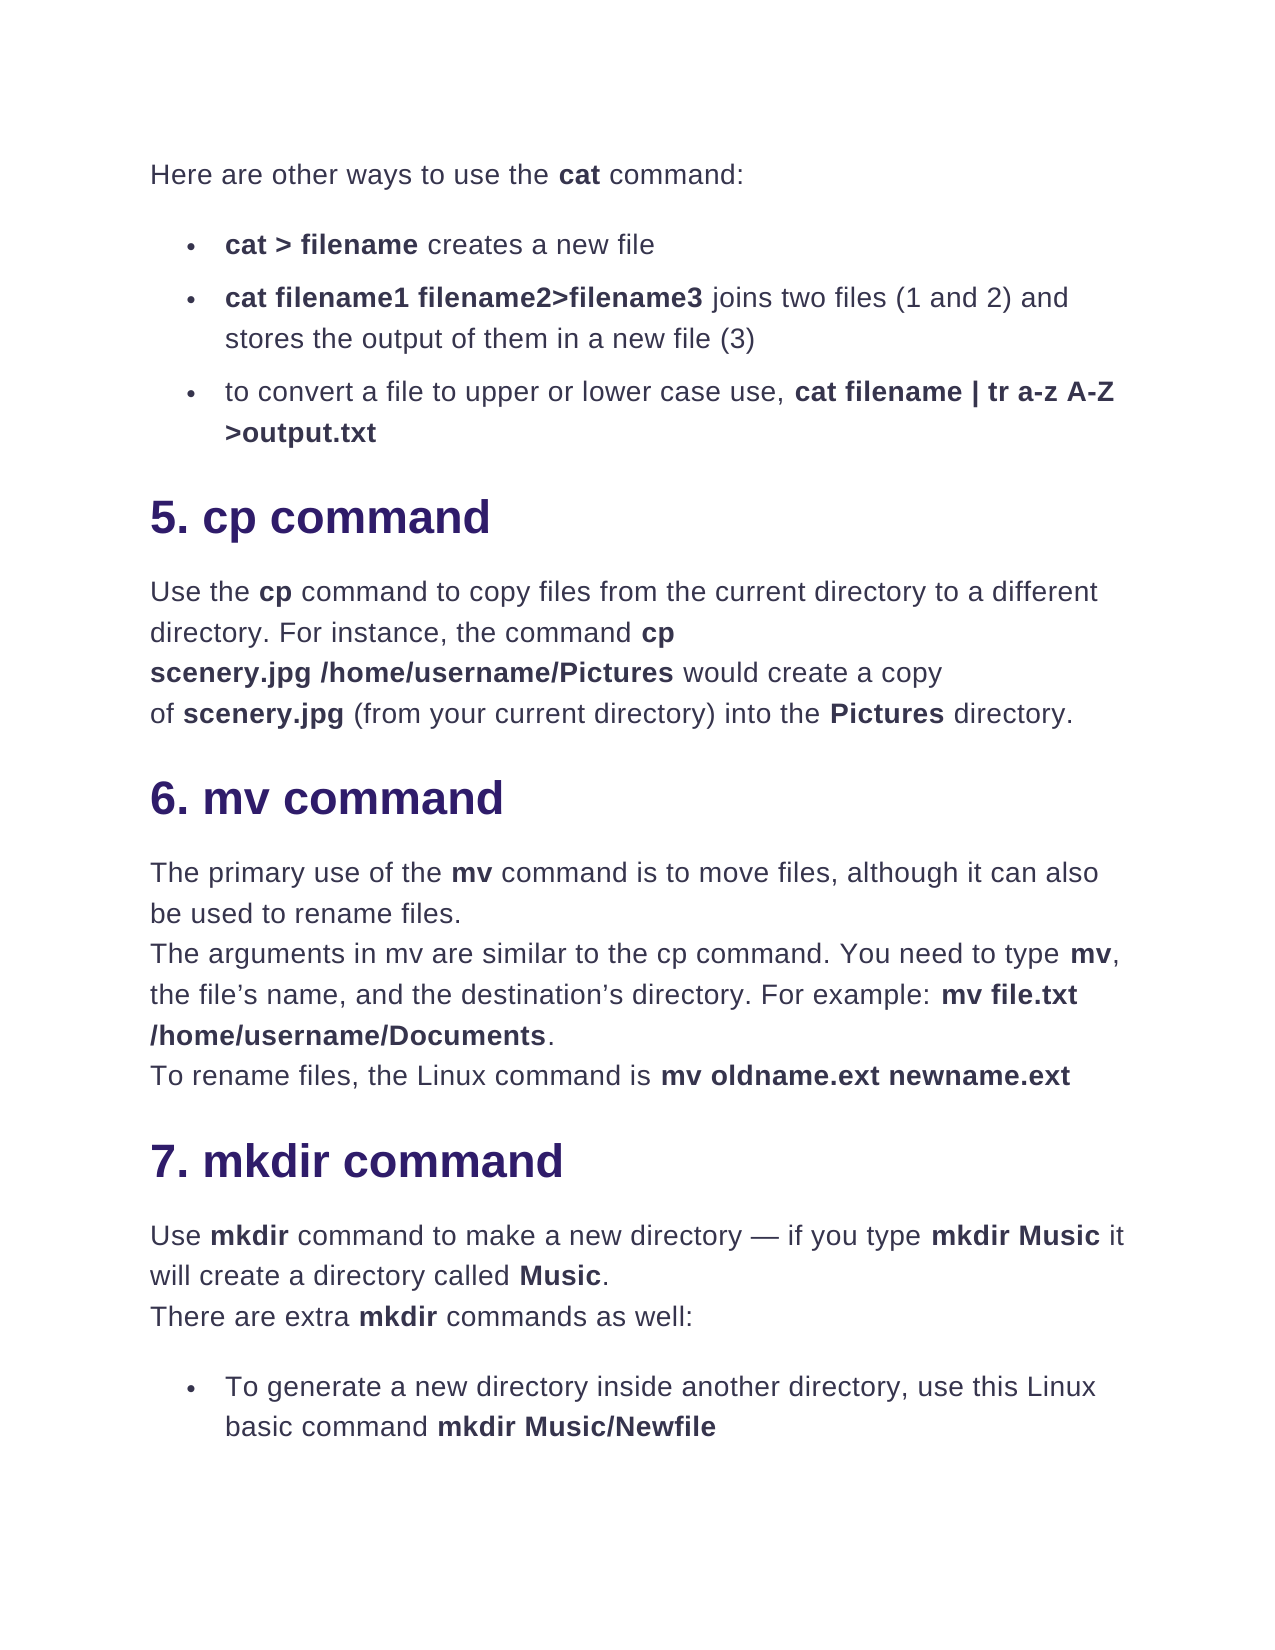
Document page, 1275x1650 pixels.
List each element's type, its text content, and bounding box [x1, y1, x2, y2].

list To generate a new directory inside another directory, use this Linux basic command mkdir Music/Newfile [187, 1361, 1125, 1443]
text Use mkdir command to make a new directory — if you type mkdir Music it will create a directory called Music. [150, 1210, 1125, 1292]
text 6. mv command [150, 768, 1125, 824]
text 5. cp command [150, 487, 1125, 543]
text 7. mkdir command [150, 1131, 1125, 1187]
text The primary use of the mv command is to move files, although it can also be used to rename files. [150, 848, 1125, 929]
list cat > filename creates a new file [187, 220, 1125, 260]
text Here are other ways to use the cat command: [150, 150, 1125, 191]
list to convert a file to upper or lower case use, cat filename | tr a-z A-Z >output.txt [187, 367, 1125, 448]
text Use the cp command to copy files from the current directory to a different directory. For instance, the command cp scenery.jpg /home/username/Pictures would create a copy of scenery.jpg (from your current directory) into the Pictures directory. [150, 567, 1125, 729]
text To rename files, the Linux command is mv oldname.ext newname.ext [150, 1051, 1125, 1092]
text There are extra mkdir commands as well: [150, 1292, 1125, 1332]
text The arguments in mv are similar to the cp command. You need to type mv, the file’s name, and the destination’s directory. For example: mv file.txt /home/username/Documents. [150, 929, 1125, 1051]
list cat filename1 filename2>filename3 joins two files (1 and 2) and stores the output of them in a new file (3) [187, 273, 1125, 354]
